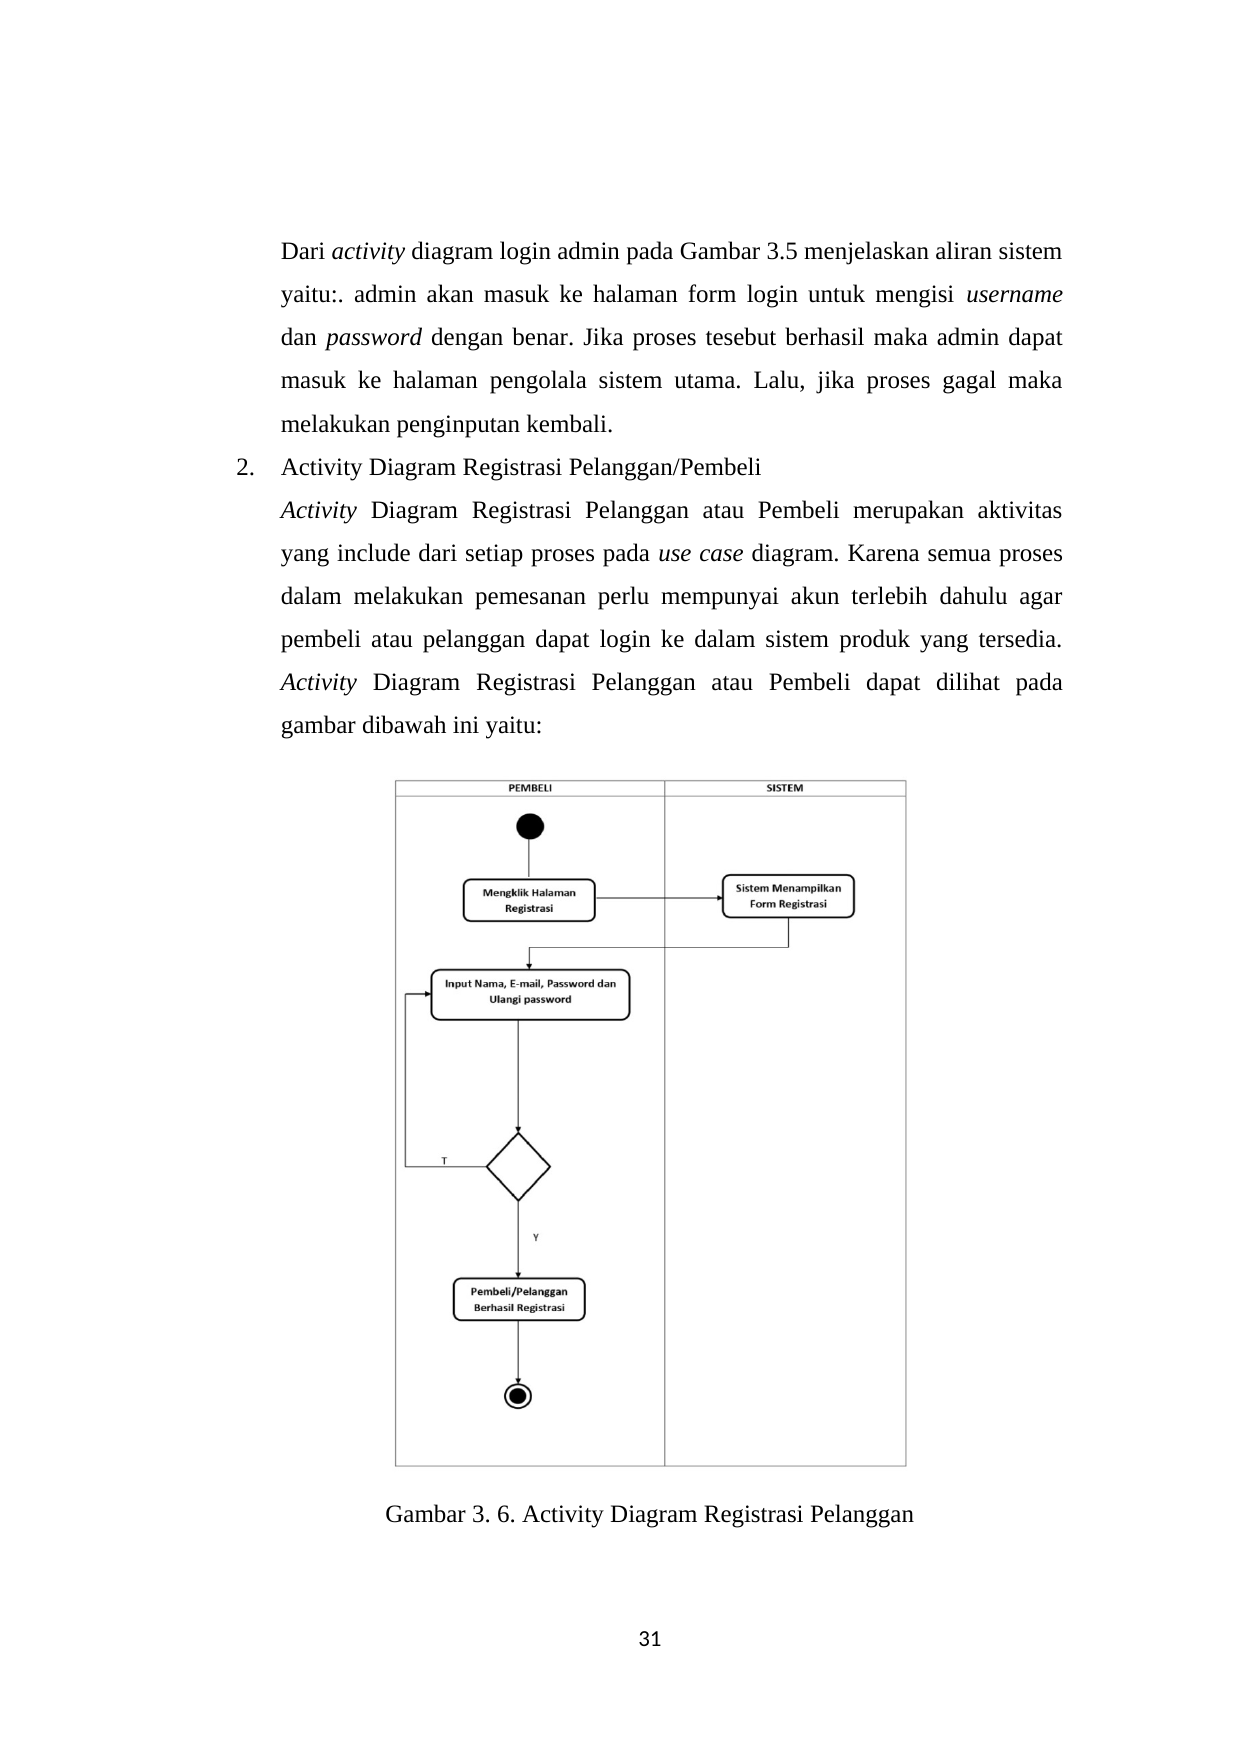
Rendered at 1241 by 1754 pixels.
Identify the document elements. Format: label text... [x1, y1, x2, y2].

list Activity Diagram Registrasi Pelanggan/Pembeli [236, 452, 1063, 481]
text Gambar 3. 6. Activity Diagram Registrasi Pelanggan [236, 1499, 1063, 1528]
picture [380, 770, 919, 1481]
list Activity Diagram Registrasi Pelanggan atau Pembeli merupakan aktivitas yang include dari setiap proses pada use case diagram. Karena semua proses dalam melakukan pemesanan perlu mempunyai akun terlebih dahulu agar pembeli atau pelanggan dapat login ke dalam sistem produk yang tersedia. Activity Diagram Registrasi Pelanggan atau Pembeli dapat dilihat pada gambar dibawah ini yaitu: [281, 495, 1063, 739]
list Dari activity diagram login admin pada Gambar 3.5 menjelaskan aliran sistem yaitu:. admin akan masuk ke halaman form login untuk mengisi username dan password dengan benar. Jika proses tesebut berhasil maka admin dapat masuk ke halaman pengolala sistem utama. Lalu, jika proses gagal maka melakukan penginputan kembali. [281, 236, 1063, 437]
